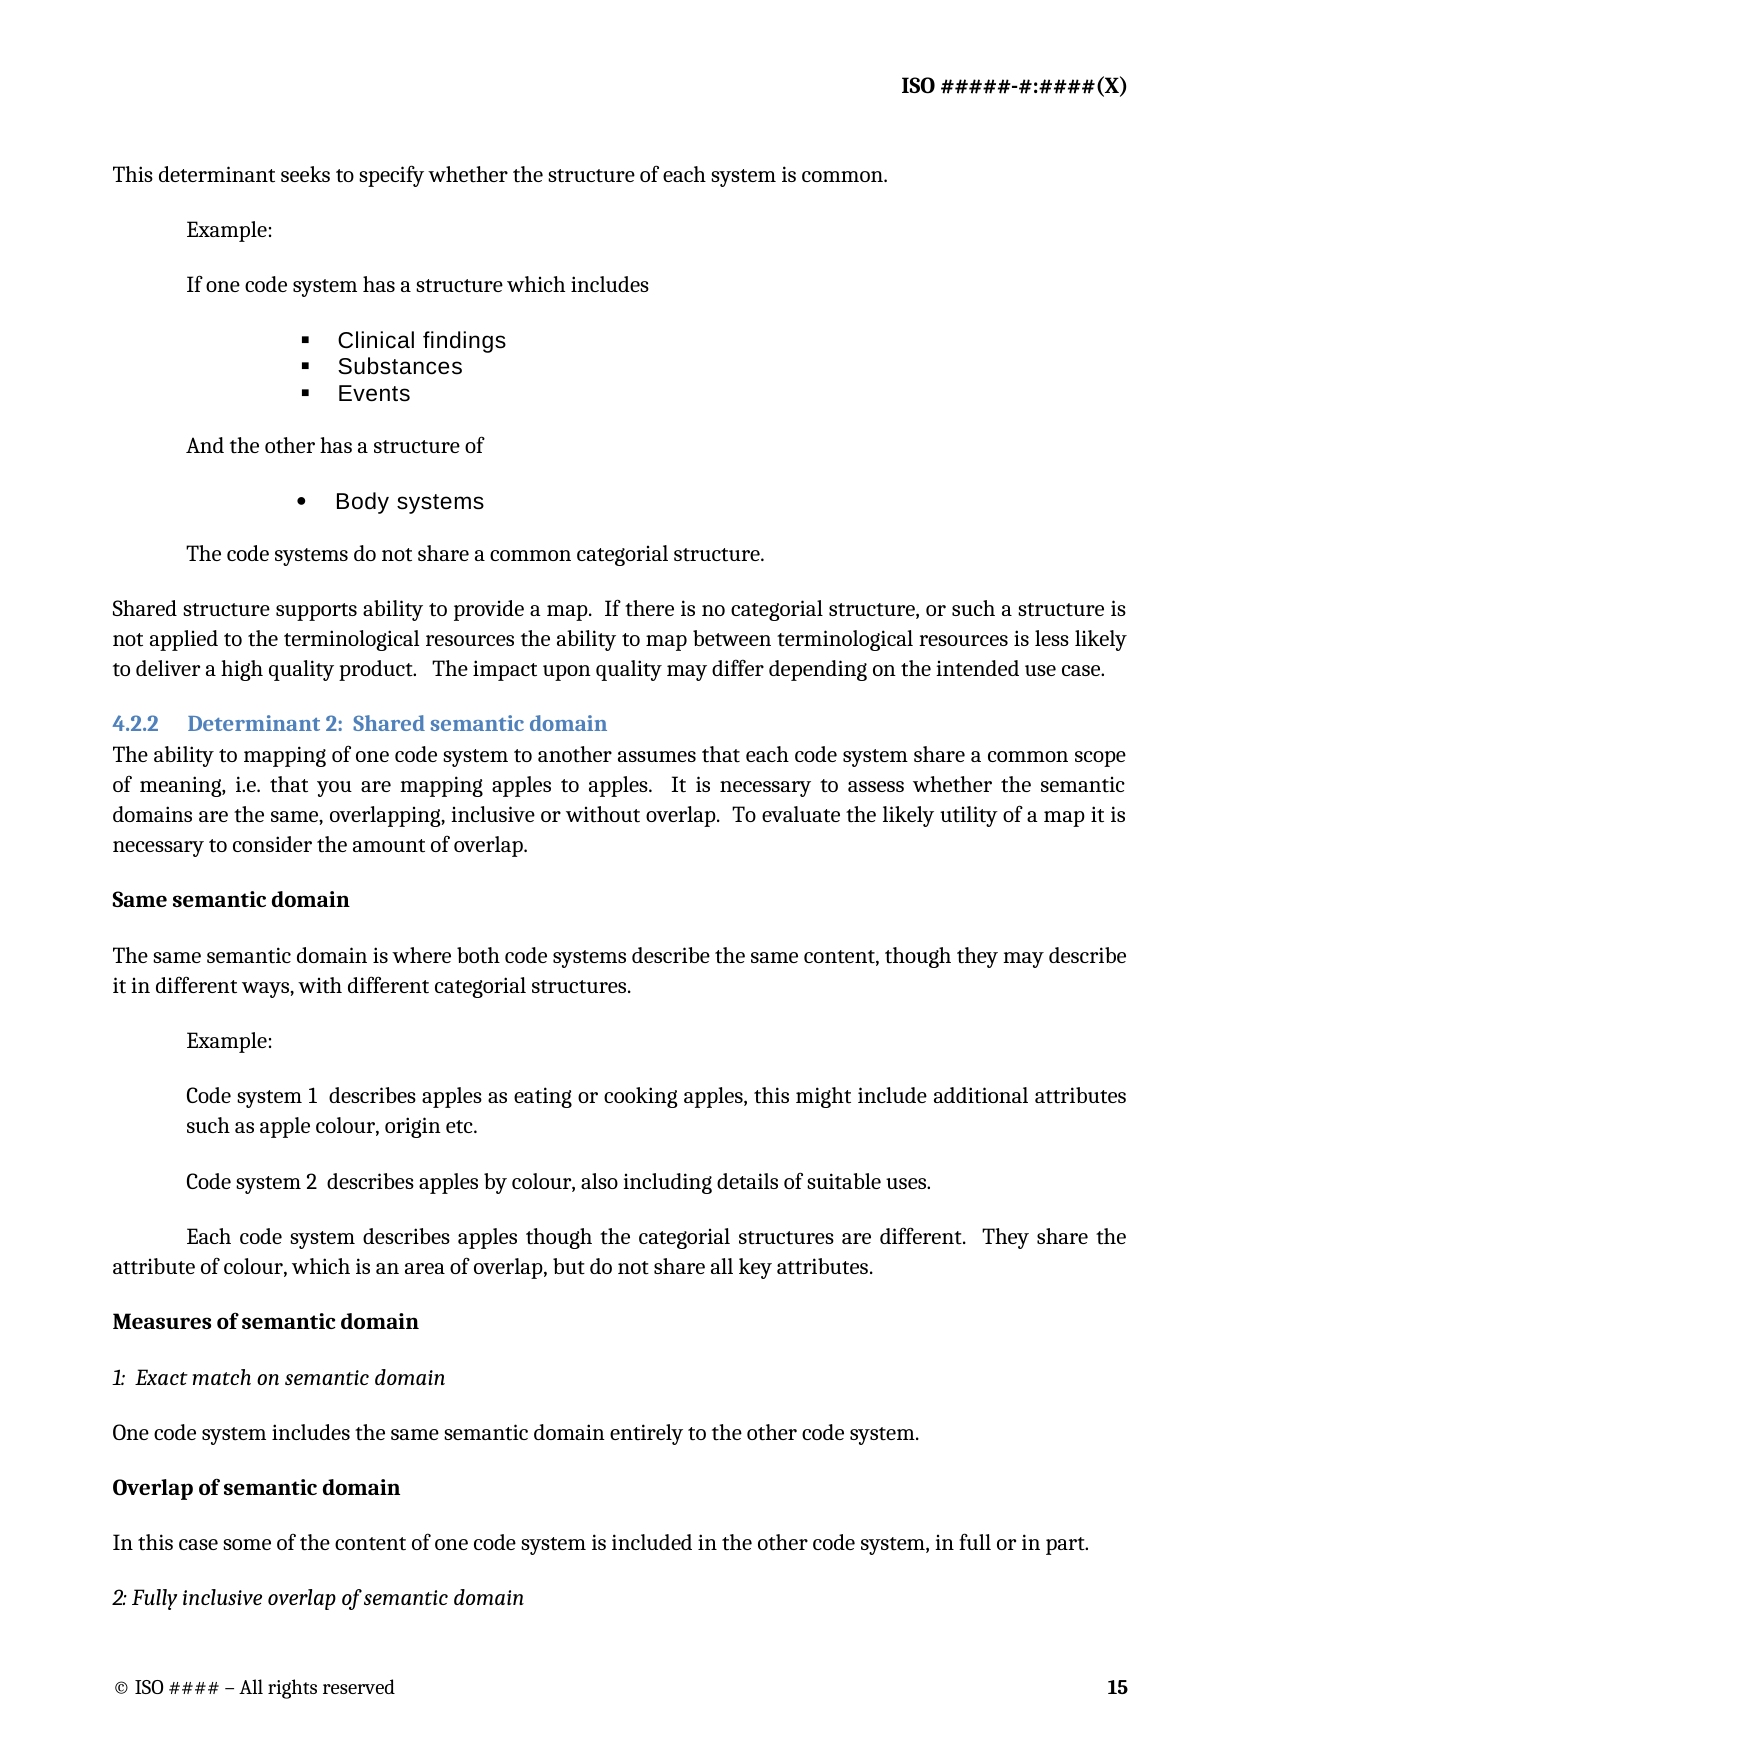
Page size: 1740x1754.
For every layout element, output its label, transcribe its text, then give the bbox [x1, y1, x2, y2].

text If one code system has a structure which includes [112, 272, 1128, 298]
text The ability to mapping of one code system to another assumes that each code system share a common scope of meaning, i.e. that you are mapping apples to apples. It is necessary to assess whether the semantic domains are the same, overlapping, inclusive or without overlap. To evaluate the likely utility of a map it is necessary to consider the amount of overlap. [112, 741, 1128, 858]
text Each code system describes apples though the categorial structures are different. They share the attribute of colour, which is an area of overlap, but do not share all key attributes. [112, 1224, 1128, 1280]
text One code system includes the same semantic domain entirely to the other code system. [112, 1419, 1128, 1446]
list Substances [300, 353, 1128, 380]
text Same semantic domain [112, 887, 1128, 913]
text Measures of semantic domain [112, 1309, 1128, 1335]
text The code systems do not share a common categorial structure. [186, 540, 1128, 567]
list Events [300, 380, 1128, 406]
text Example: [112, 1028, 1128, 1054]
text Code system 2 describes apples by colour, also including details of suitable uses. [186, 1168, 1128, 1195]
text The same semantic domain is where both code systems describe the same content, though they may describe it in different ways, with different categorial structures. [112, 942, 1128, 999]
text Shared structure supports ability to provide a map. If there is no categorial structure, or such a structure is not applied to the terminological resources the ability to map between terminological resources is less likely to deliver a high quality product. The impact upon quality may differ depending on the intended use case. [112, 596, 1128, 682]
list Body systems [297, 488, 1128, 514]
text And the other has a structure of [112, 432, 1128, 459]
text Example: [112, 217, 1128, 243]
text 1: Exact match on semantic domain [112, 1364, 1128, 1391]
text In this case some of the content of one code system is included in the other code system, in full or in part. [112, 1530, 1128, 1556]
list Clinical findings [300, 327, 1128, 353]
text 2: Fully inclusive overlap of semantic domain [112, 1585, 1128, 1611]
text Overlap of semantic domain [112, 1475, 1128, 1501]
text Code system 1 describes apples as eating or cooking apples, this might include additional attributes such as apple colour, origin etc. [186, 1083, 1128, 1139]
subtitle Determinant 2: Shared semantic domain [112, 711, 1128, 737]
text This determinant seeks to specify whether the structure of each system is common. [112, 161, 1128, 188]
